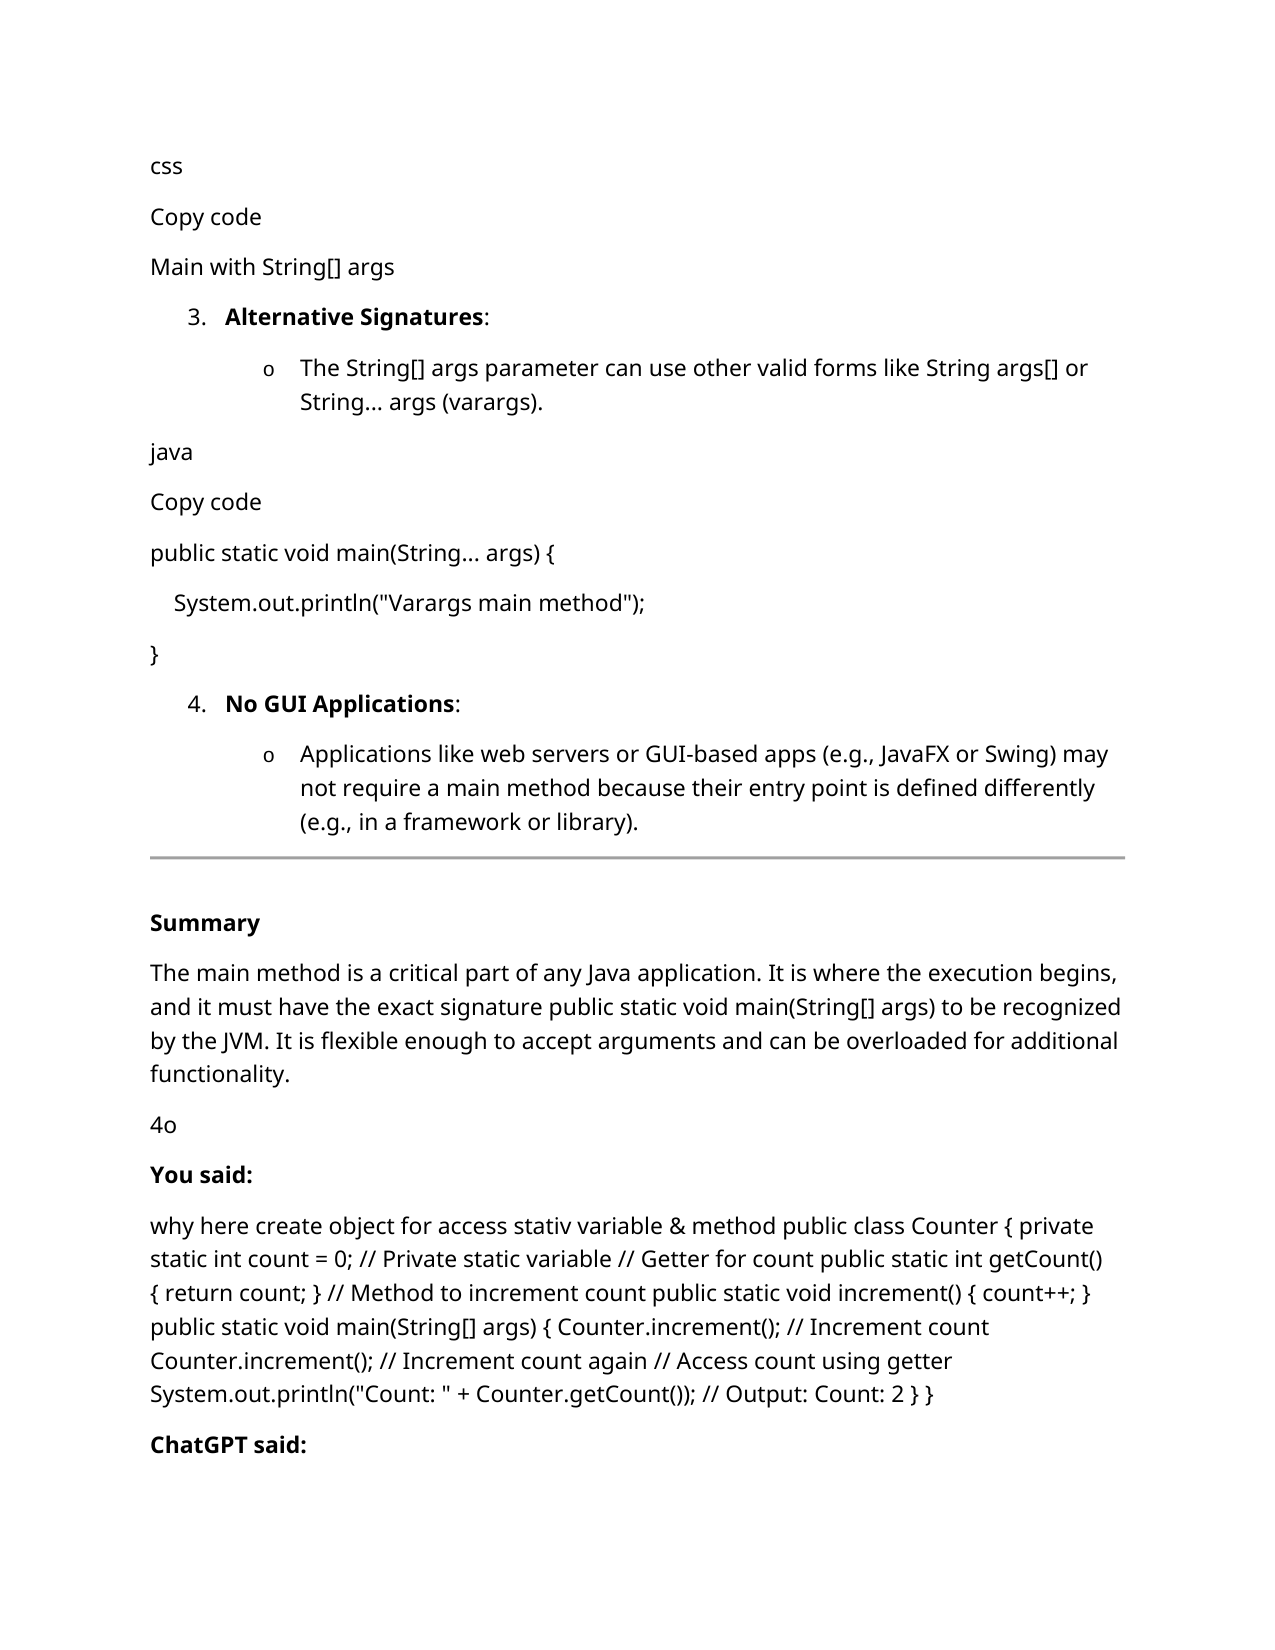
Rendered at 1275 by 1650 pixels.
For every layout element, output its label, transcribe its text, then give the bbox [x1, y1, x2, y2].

text java [150, 436, 1125, 467]
list Alternative Signatures: [187, 301, 1125, 332]
text Copy code [150, 200, 1125, 232]
text } [150, 637, 1125, 669]
text why here create object for access stativ variable & method public class Counter { private static int count = 0; // Private static variable // Getter for count public static int getCount() { return count; } // Method to increment count public static void increment() { count++; } public static void main(String[] args) { Counter.increment(); // Increment count Counter.increment(); // Increment count again // Access count using getter System.out.println("Count: " + Counter.getCount()); // Output: Count: 2 } } [150, 1209, 1125, 1409]
text You said: [150, 1159, 1125, 1190]
text Copy code [150, 486, 1125, 517]
list Applications like web servers or GUI-based apps (e.g., JavaFX or Swing) may not require a main method because their entry point is defined differently (e.g., in a framework or library). [262, 738, 1125, 837]
text css [150, 150, 1125, 181]
text Summary [150, 907, 1125, 938]
list No GUI Applications: [187, 688, 1125, 719]
text 4o [150, 1109, 1125, 1140]
text Main with String[] args [150, 251, 1125, 282]
text ChatGPT said: [150, 1429, 1125, 1460]
text The main method is a critical part of any Java application. It is where the execution begins, and it must have the exact signature public static void main(String[] args) to be recognized by the JVM. It is flexible enough to accept arguments and can be overloaded for additional functionality. [150, 957, 1125, 1089]
text public static void main(String... args) { [150, 537, 1125, 568]
text System.out.println("Varargs main method"); [150, 587, 1125, 618]
list The String[] args parameter can use other valid forms like String args[] or String... args (varargs). [262, 352, 1125, 417]
